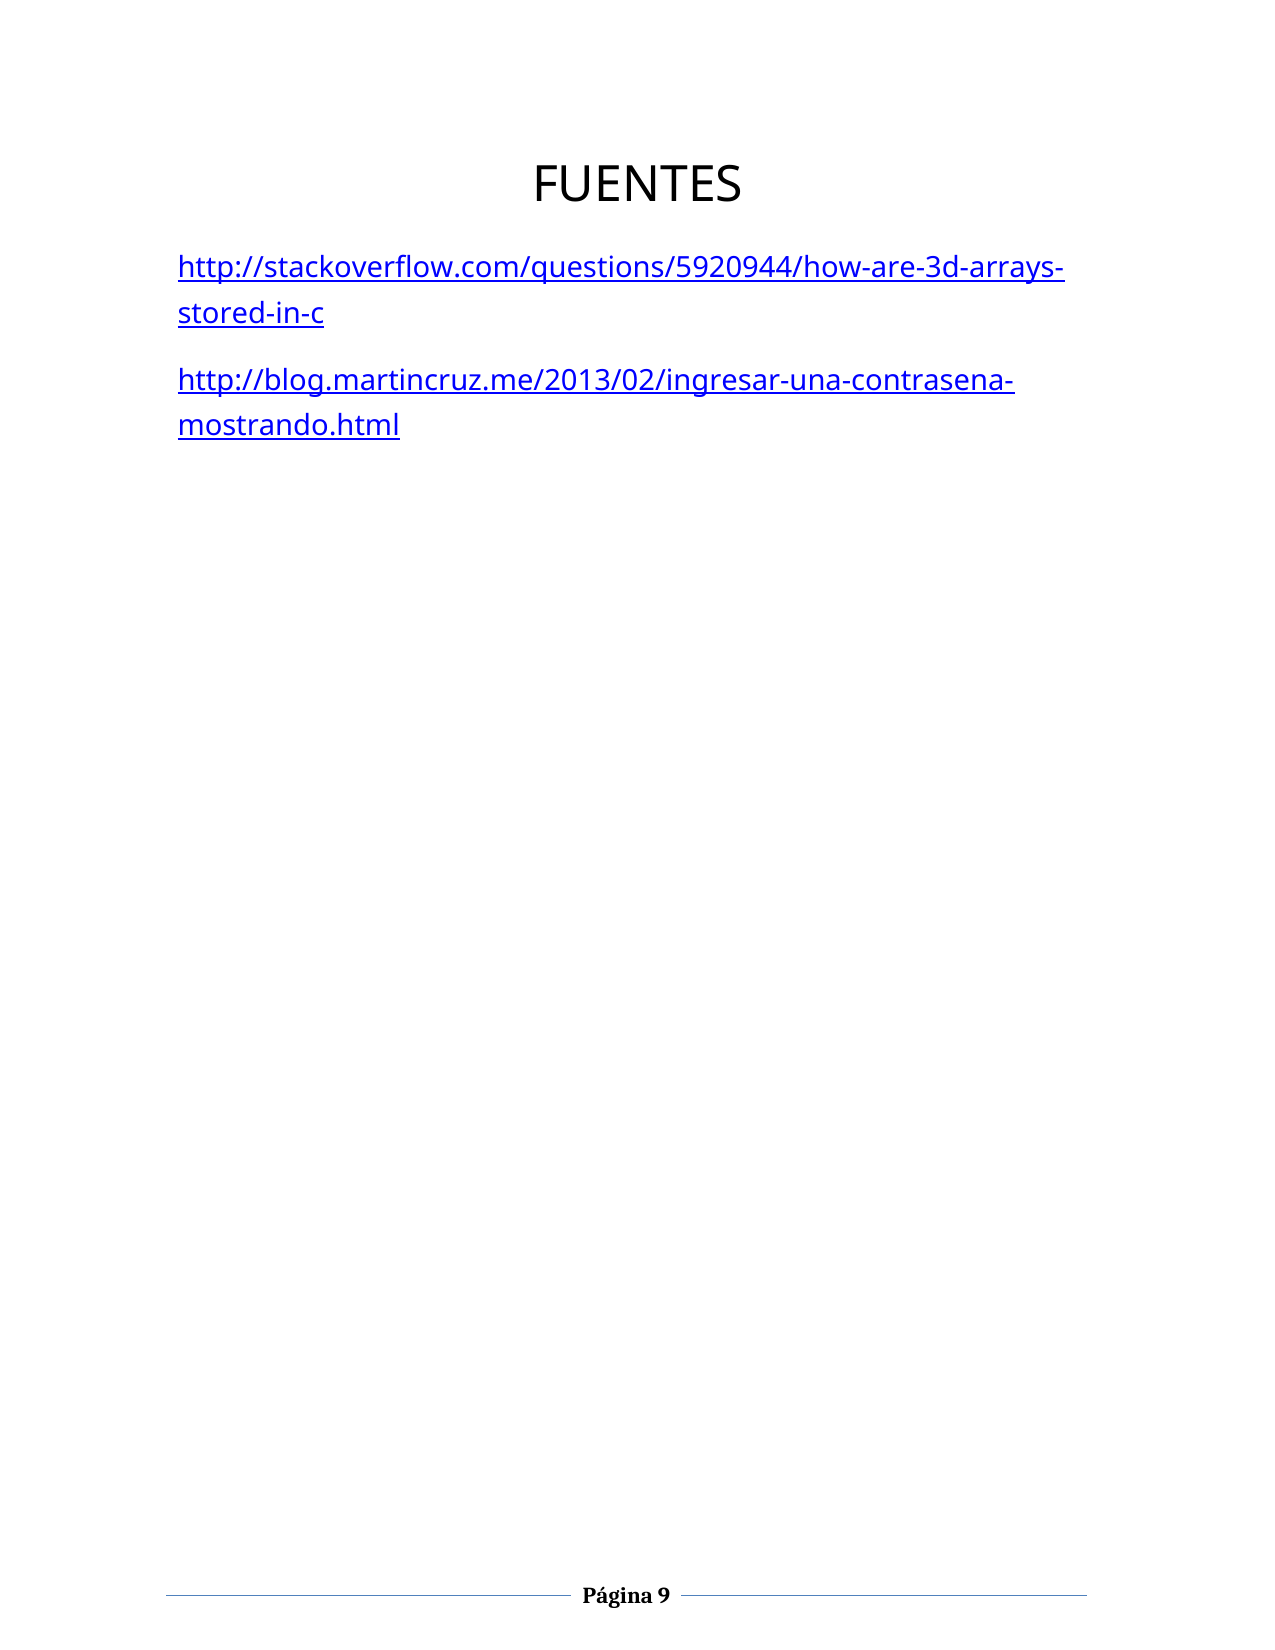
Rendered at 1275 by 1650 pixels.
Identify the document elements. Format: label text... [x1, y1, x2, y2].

text http://stackoverflow.com/questions/5920944/how-are-3d-arrays-stored-in-c [177, 247, 1098, 332]
text FUENTES [177, 148, 1098, 216]
text http://blog.martincruz.me/2013/02/ingresar-una-contrasena-mostrando.html [177, 359, 1098, 444]
